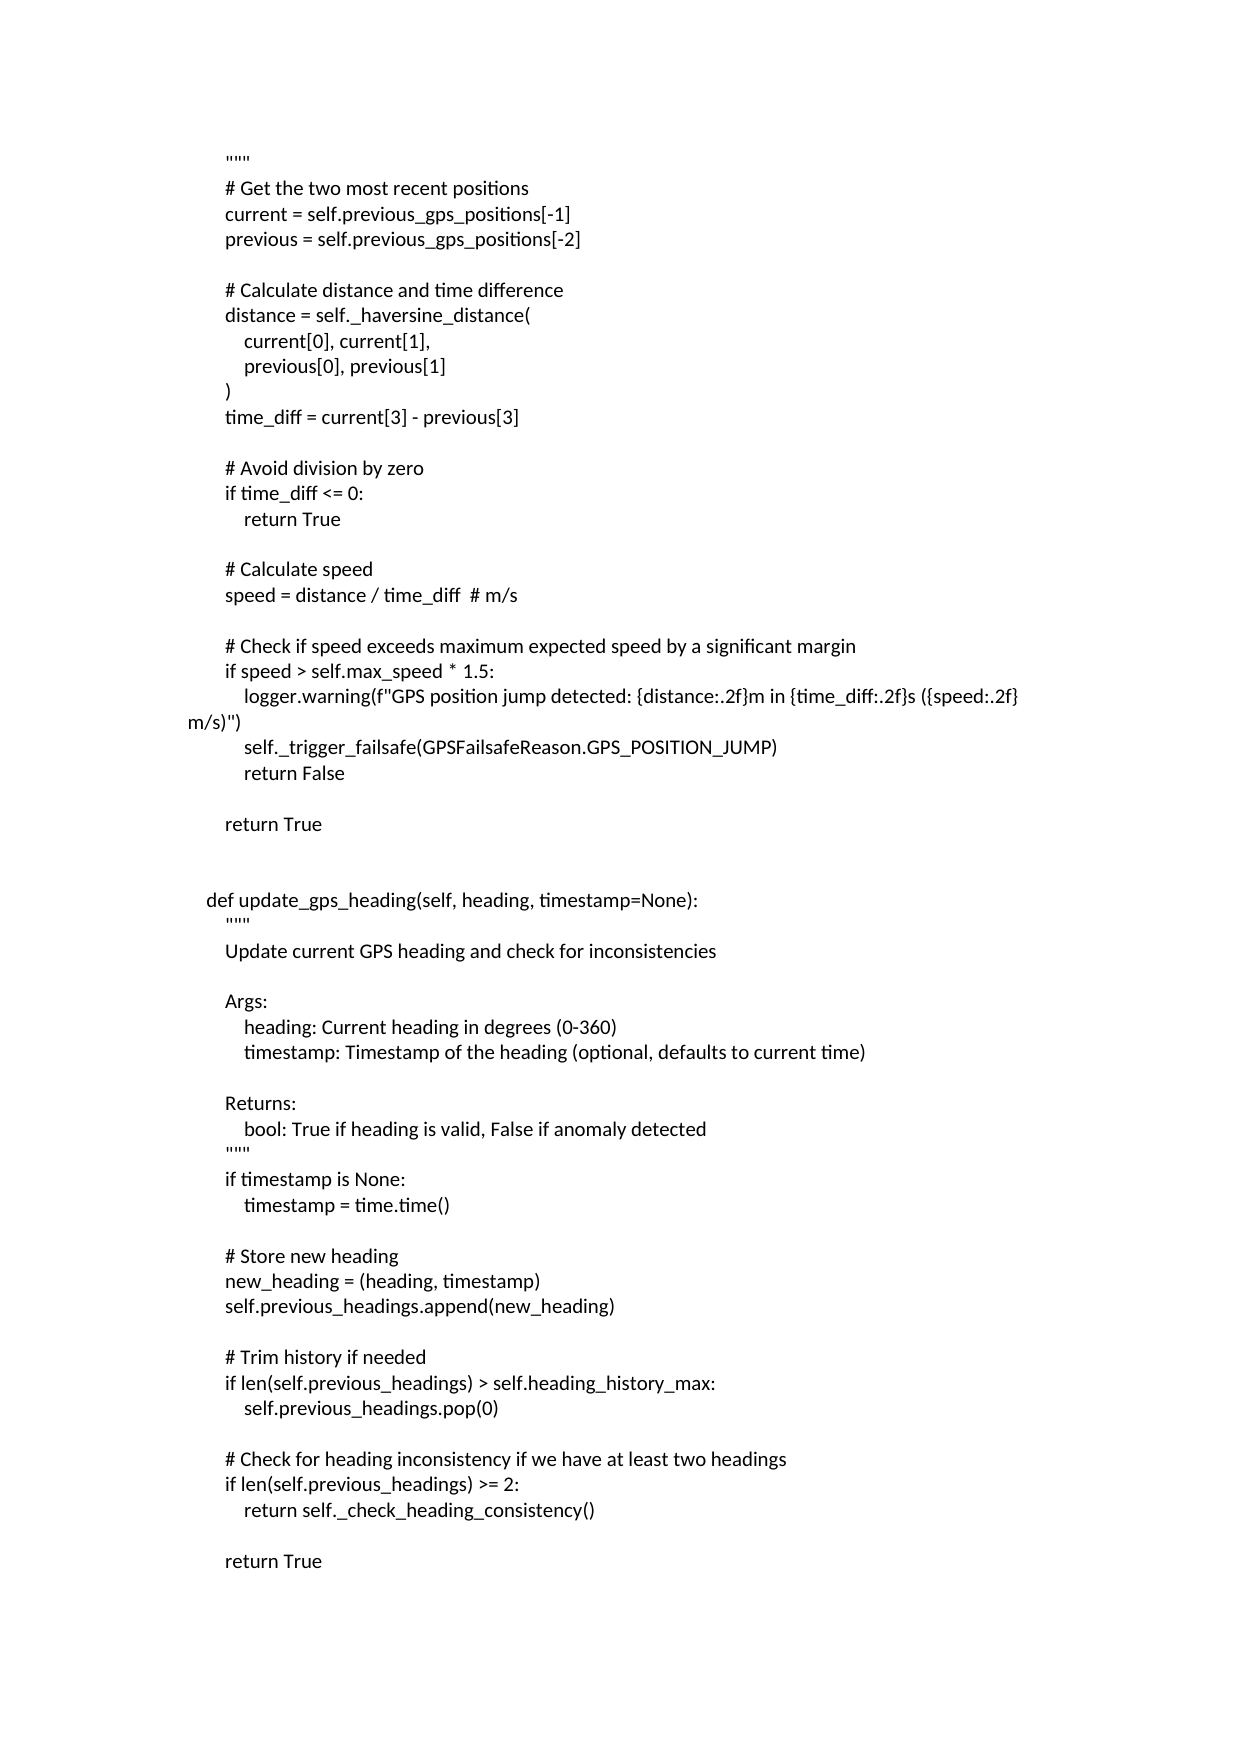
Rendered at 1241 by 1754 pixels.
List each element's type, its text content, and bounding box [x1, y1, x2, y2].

text """ [187, 1141, 1053, 1167]
text previous[0], previous[1] [187, 353, 1053, 379]
text if timestamp is None: [187, 1167, 1053, 1192]
text timestamp: Timestamp of the heading (optional, defaults to current time) [187, 1039, 1053, 1065]
text # Check for heading inconsistency if we have at least two headings [187, 1446, 1053, 1472]
text distance = self._haversine_distance( [187, 302, 1053, 328]
text self._trigger_failsafe(GPSFailsafeReason.GPS_POSITION_JUMP) [187, 734, 1053, 760]
text ) [187, 379, 1053, 404]
text previous = self.previous_gps_positions[-2] [187, 226, 1053, 252]
text heading: Current heading in degrees (0-360) [187, 1014, 1053, 1039]
text bool: True if heading is valid, False if anomaly detected [187, 1116, 1053, 1141]
text """ [187, 150, 1053, 175]
text """ [187, 912, 1053, 938]
text return True [187, 1548, 1053, 1573]
text self.previous_headings.append(new_heading) [187, 1294, 1053, 1319]
text return self._check_heading_consistency() [187, 1497, 1053, 1522]
text def update_gps_heading(self, heading, timestamp=None): [187, 887, 1053, 912]
text logger.warning(f"GPS position jump detected: {distance:.2f}m in {time_diff:.2f}s ({speed:.2f} m/s)") [187, 684, 1053, 734]
text if len(self.previous_headings) >= 2: [187, 1472, 1053, 1497]
text current = self.previous_gps_positions[-1] [187, 201, 1053, 226]
text Args: [187, 989, 1053, 1014]
text if len(self.previous_headings) > self.heading_history_max: [187, 1370, 1053, 1395]
text # Calculate speed [187, 557, 1053, 582]
text # Trim history if needed [187, 1344, 1053, 1370]
text return True [187, 811, 1053, 836]
text return False [187, 760, 1053, 785]
text current[0], current[1], [187, 328, 1053, 353]
text # Calculate distance and time difference [187, 277, 1053, 302]
text # Store new heading [187, 1243, 1053, 1268]
text time_diff = current[3] - previous[3] [187, 404, 1053, 429]
text # Avoid division by zero [187, 455, 1053, 480]
text self.previous_headings.pop(0) [187, 1395, 1053, 1421]
text speed = distance / time_diff # m/s [187, 582, 1053, 607]
text # Check if speed exceeds maximum expected speed by a significant margin [187, 633, 1053, 658]
text new_heading = (heading, timestamp) [187, 1268, 1053, 1294]
text Returns: [187, 1090, 1053, 1116]
text if time_diff <= 0: [187, 480, 1053, 506]
text # Get the two most recent positions [187, 175, 1053, 201]
text timestamp = time.time() [187, 1192, 1053, 1217]
text return True [187, 506, 1053, 531]
text Update current GPS heading and check for inconsistencies [187, 938, 1053, 963]
text if speed > self.max_speed * 1.5: [187, 658, 1053, 684]
